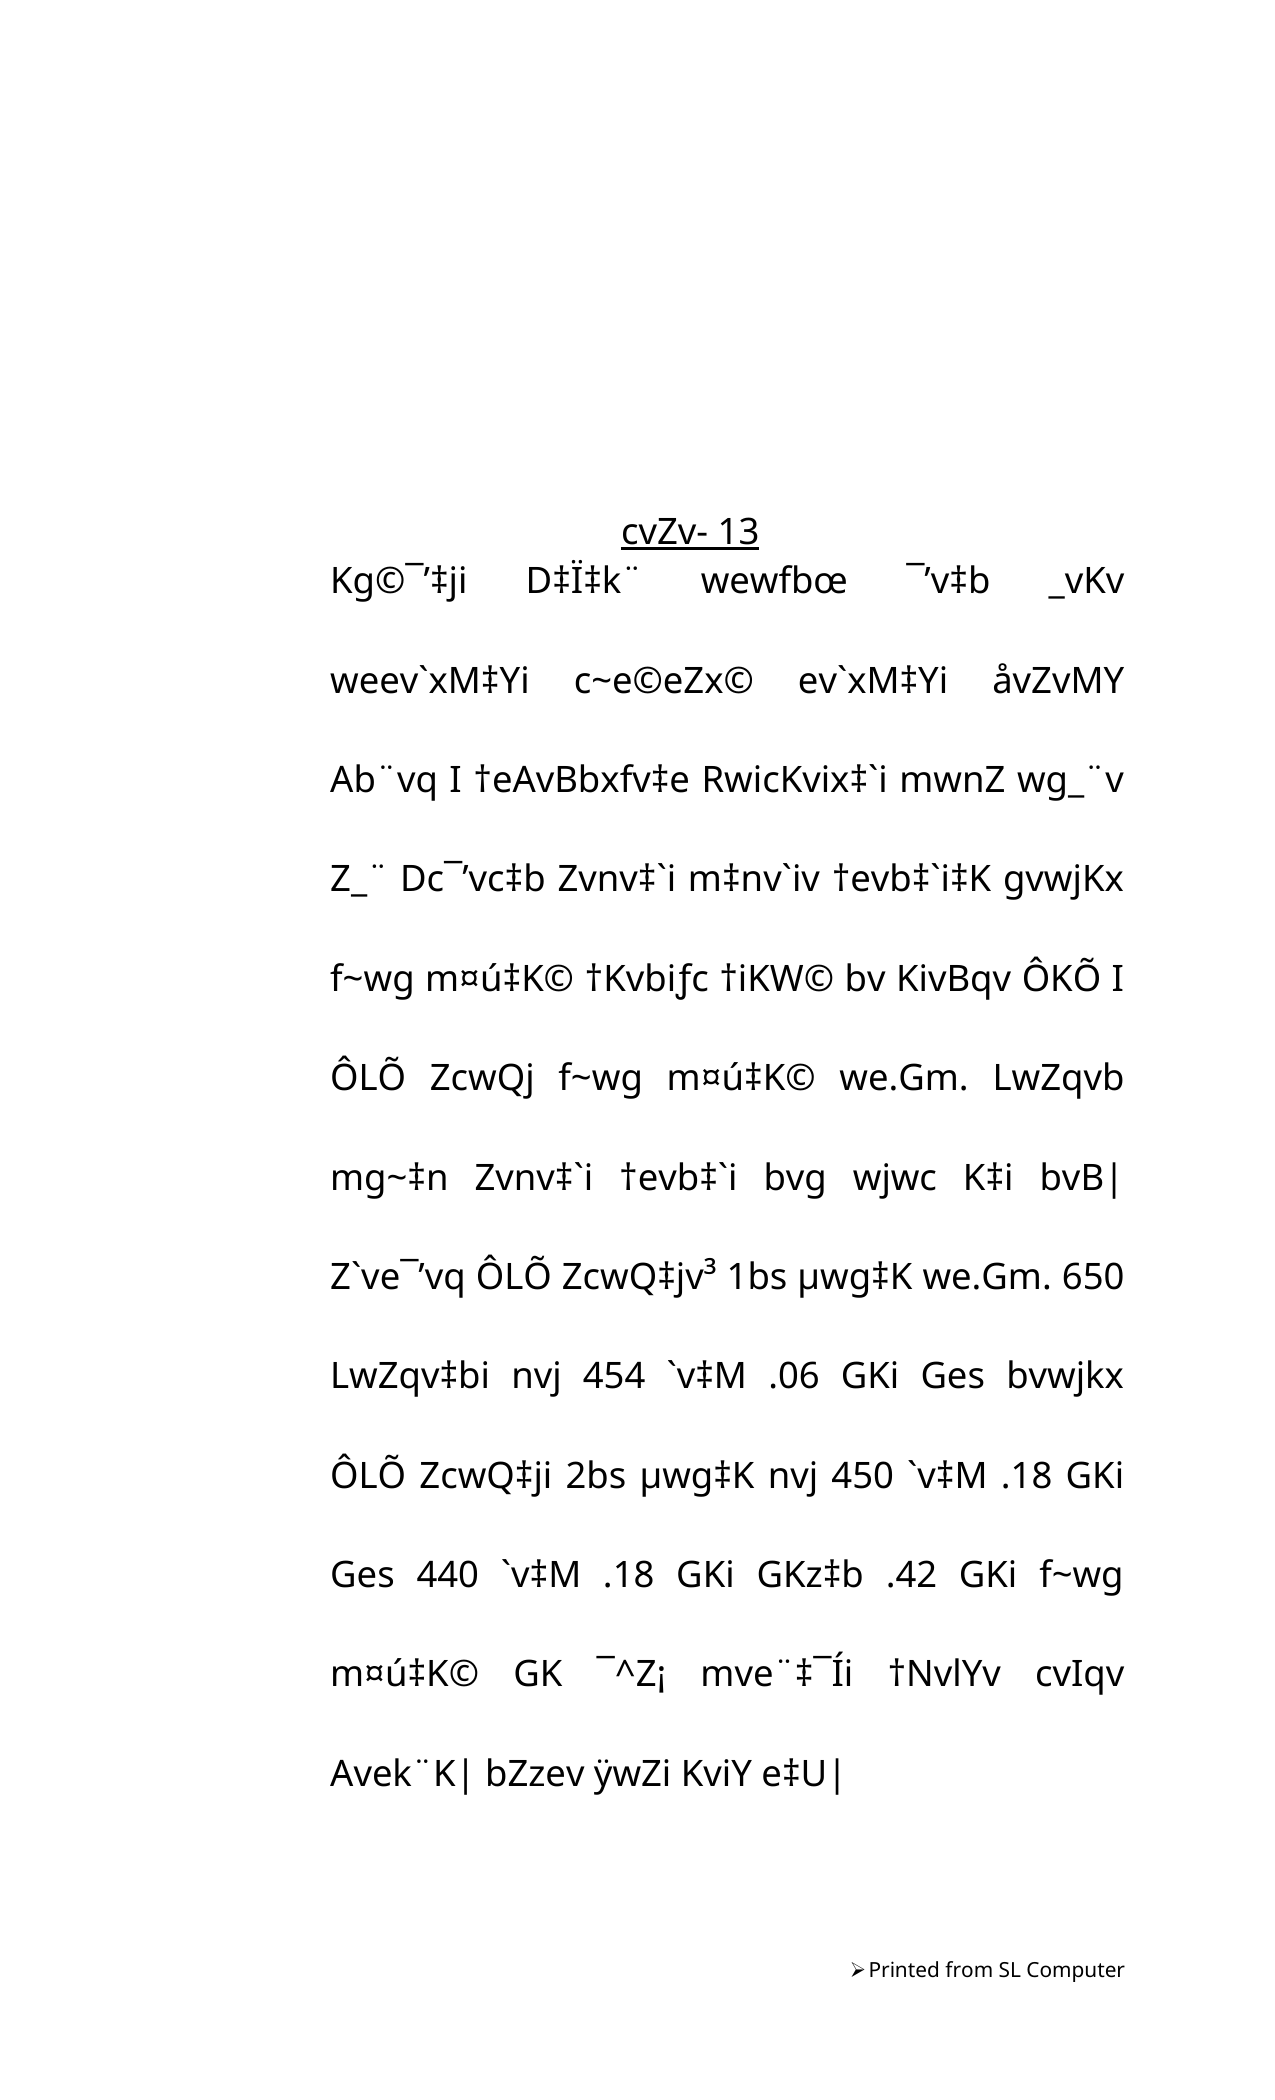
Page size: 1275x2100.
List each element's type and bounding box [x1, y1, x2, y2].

list [330, 555, 1125, 1797]
